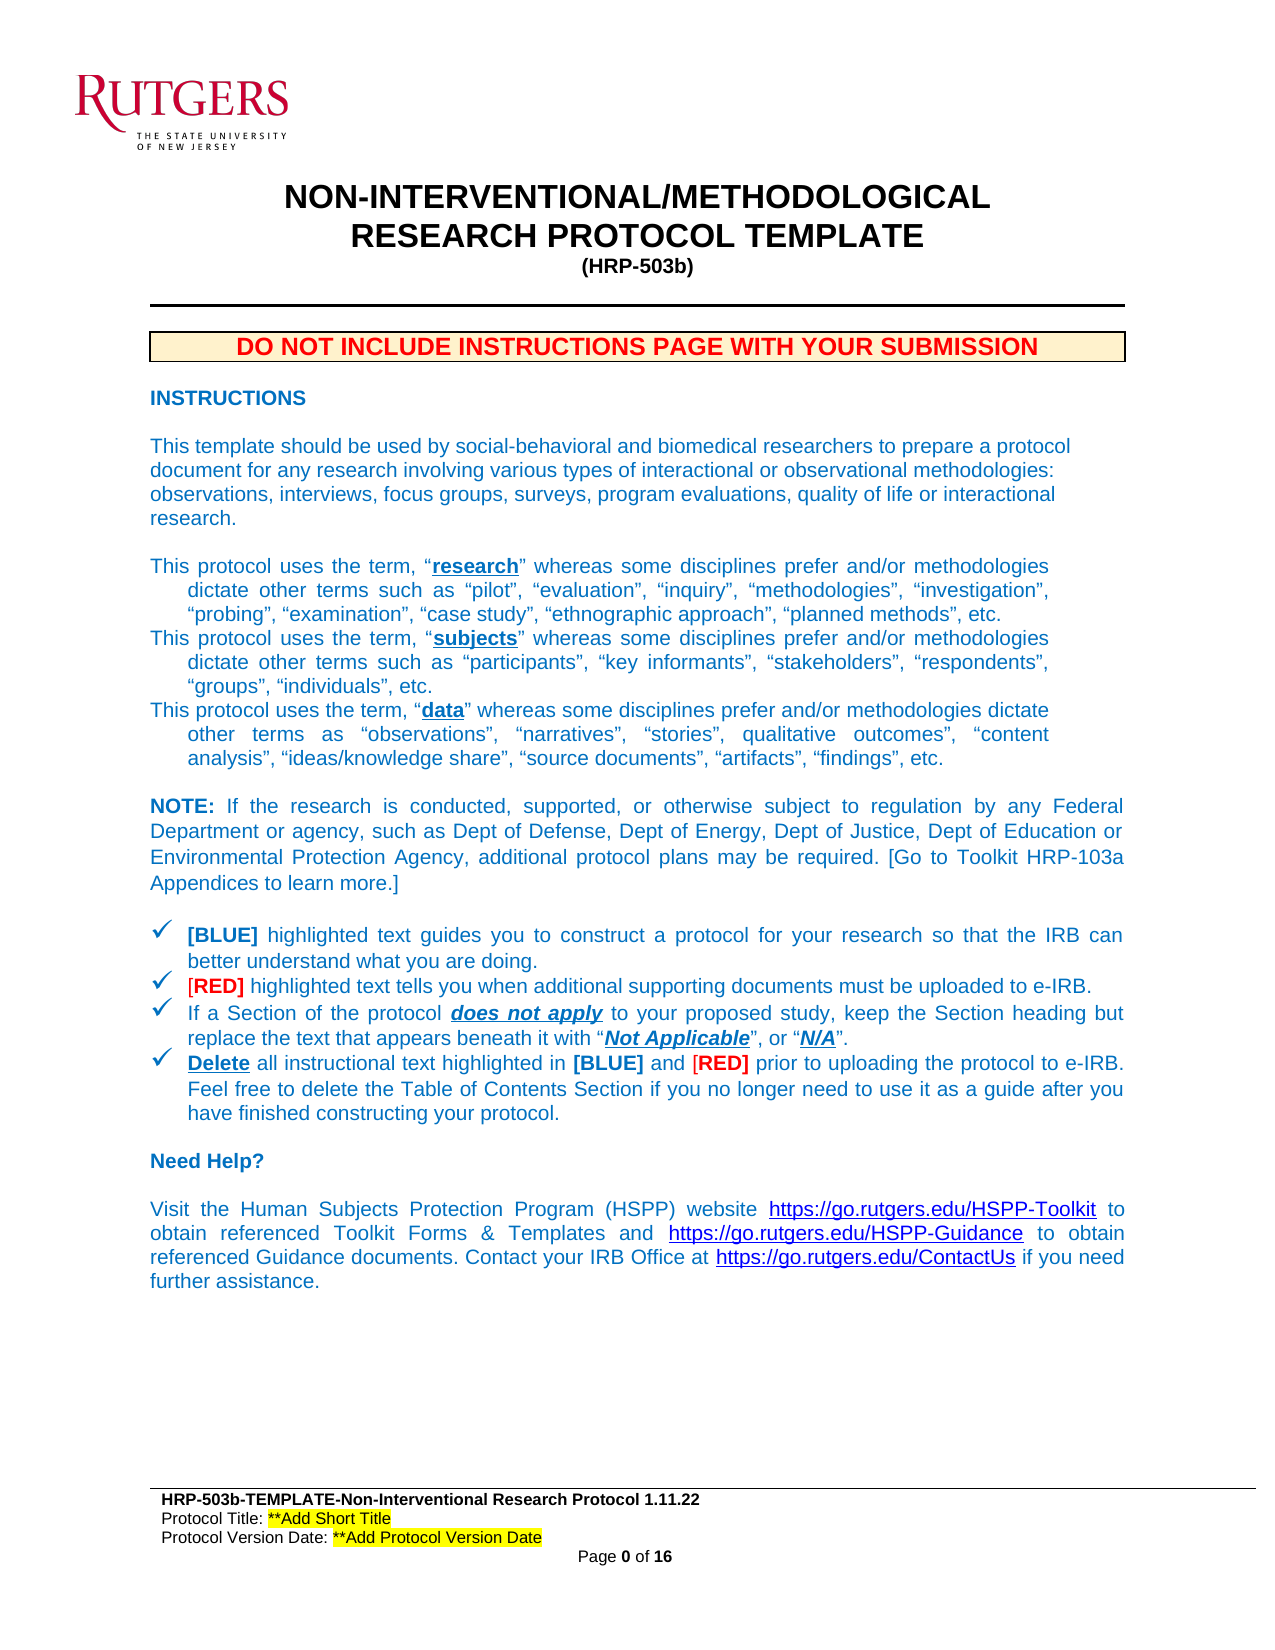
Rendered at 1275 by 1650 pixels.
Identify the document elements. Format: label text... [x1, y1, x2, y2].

text This template should be used by social-behavioral and biomedical researchers to prepare a protocol document for any research involving various types of interactional or observational methodologies: observations, interviews, focus groups, surveys, program evaluations, quality of life or interactional research. [150, 434, 1125, 530]
table_header DO NOT INCLUDE INSTRUCTIONS PAGE WITH YOUR SUBMISSION [151, 333, 1124, 361]
list [RED] highlighted text tells you when additional supporting documents must be uploaded to e-IRB. [150, 973, 1125, 1000]
picture [75, 75, 288, 150]
list [BLUE] highlighted text guides you to construct a protocol for your research so that the IRB can better understand what you are doing. [150, 923, 1125, 973]
list This protocol uses the term, “subjects” whereas some disciplines prefer and/or methodologies dictate other terms such as “participants”, “key informants”, “stakeholders”, “respondents”, “groups”, “individuals”, etc. [150, 626, 1050, 698]
text INSTRUCTIONS [150, 386, 1125, 410]
list Need Help? [150, 1149, 1050, 1173]
list This protocol uses the term, “data” whereas some disciplines prefer and/or methodologies dictate other terms as “observations”, “narratives”, “stories”, qualitative outcomes”, “content analysis”, “ideas/knowledge share”, “source documents”, “artifacts”, “findings”, etc. [150, 698, 1050, 769]
text RESEARCH PROTOCOL TEMPLATE [150, 216, 1125, 254]
list This protocol uses the term, “research” whereas some disciplines prefer and/or methodologies dictate other terms such as “pilot”, “evaluation”, “inquiry”, “methodologies”, “investigation”, “probing”, “examination”, “case study”, “ethnographic approach”, “planned methods”, etc. [150, 554, 1050, 626]
text (HRP-503b) [150, 254, 1125, 278]
text NON-INTERVENTIONAL/METHODOLOGICAL [150, 177, 1125, 216]
list Delete all instructional text highlighted in [BLUE] and [RED] prior to uploading the protocol to e-IRB. Feel free to delete the Table of Contents Section if you no longer need to use it as a guide after you have finished constructing your protocol. [150, 1050, 1125, 1125]
list If a Section of the protocol does not apply to your proposed study, keep the Section heading but replace the text that appears beneath it with “Not Applicable”, or “N/A”. [150, 1000, 1125, 1050]
list NOTE: If the research is conducted, supported, or otherwise subject to regulation by any Federal Department or agency, such as Dept of Defense, Dept of Energy, Dept of Justice, Dept of Education or Environmental Protection Agency, additional protocol plans may be required. [Go to Toolkit HRP-103a Appendices to learn more.] [150, 793, 1125, 895]
list Visit the Human Subjects Protection Program (HSPP) website https://go.rutgers.edu/HSPP-Toolkit to obtain referenced Toolkit Forms & Templates and https://go.rutgers.edu/HSPP-Guidance to obtain referenced Guidance documents. Contact your IRB Office at https://go.rutgers.edu/ContactUs if you need further assistance. [150, 1197, 1125, 1292]
